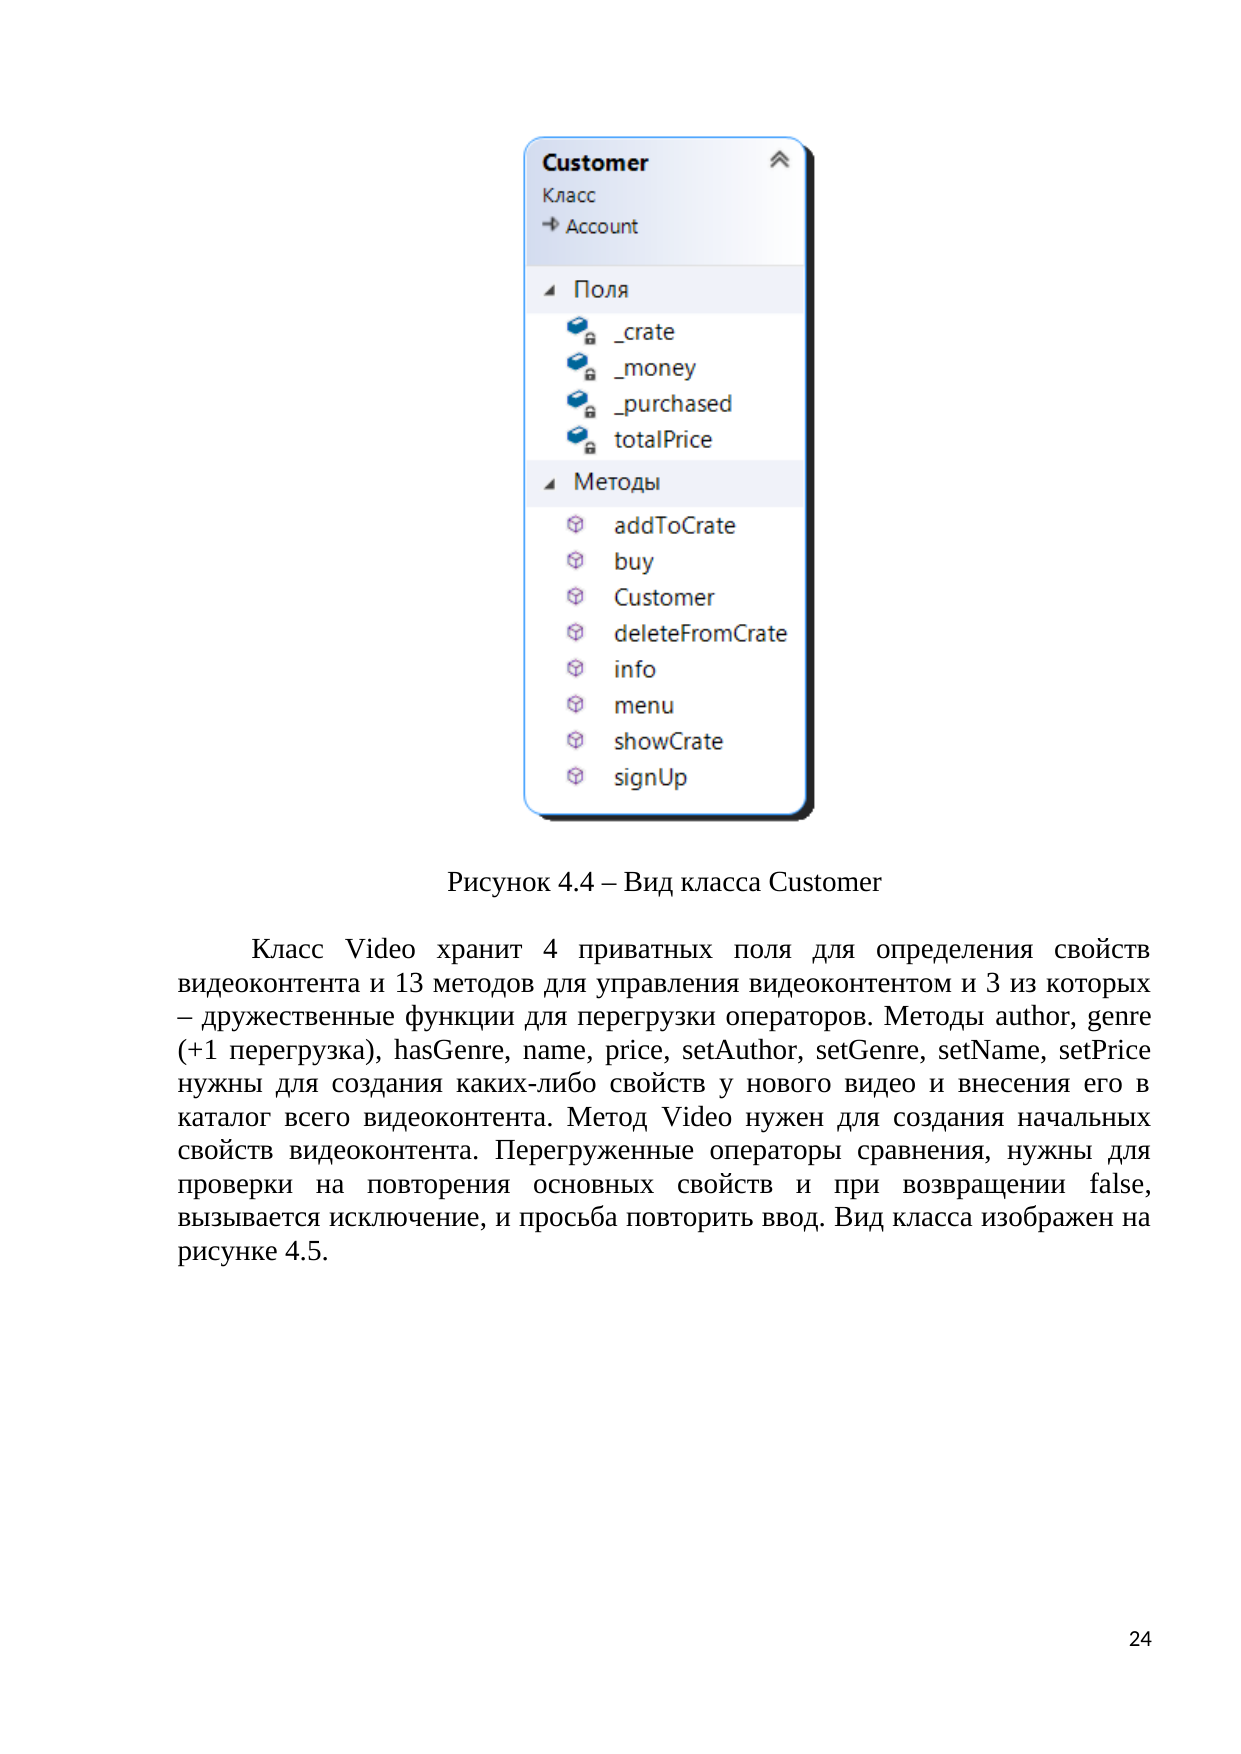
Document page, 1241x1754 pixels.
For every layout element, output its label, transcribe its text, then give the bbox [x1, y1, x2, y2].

text Рисунок 4.4 – Вид класса Customer [177, 864, 1152, 898]
picture [505, 118, 824, 831]
text Класс Video хранит 4 приватных поля для определения свойств видеоконтента и 13 методов для управления видеоконтентом и 3 из которых – дружественные функции для перегрузки операторов. Методы author, genre (+1 перегрузка), hasGenre, name, price, setAuthor, setGenre, setName, setPrice нужны для создания каких-либо свойств у нового видео и внесения его в каталог всего видеоконтента. Метод Video нужен для создания начальных свойств видеоконтента. Перегруженные операторы сравнения, нужны для проверки на повторения основных свойств и при возвращении false, вызывается исключение, и просьба повторить ввод. Вид класса изображен на рисунке 4.5. [177, 931, 1152, 1267]
